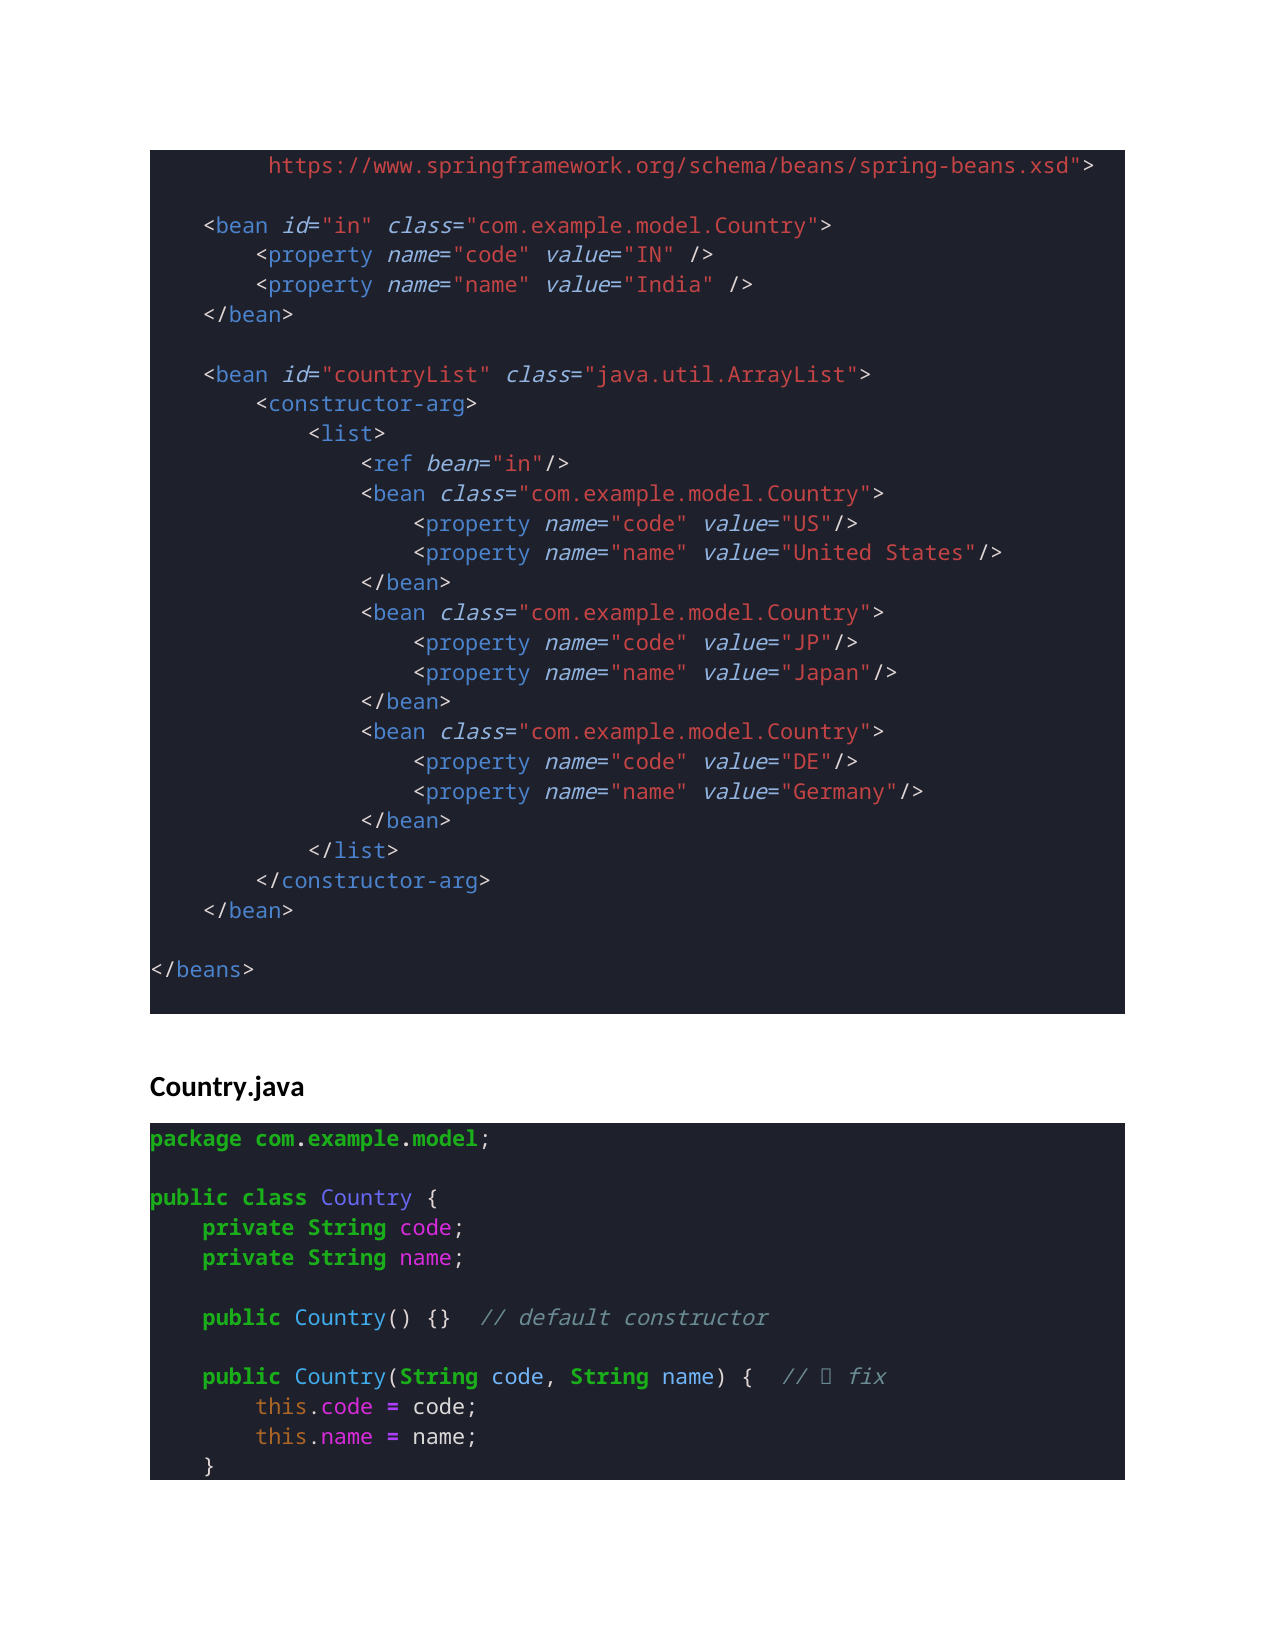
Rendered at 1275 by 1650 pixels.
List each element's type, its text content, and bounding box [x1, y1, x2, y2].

text } [150, 1450, 1125, 1480]
text <bean class="com.example.model.Country"> [150, 478, 1125, 507]
text public class Country { [150, 1182, 1125, 1212]
text <property name="name" value="Japan"/> [150, 656, 1125, 686]
text <bean class="com.example.model.Country"> [150, 597, 1125, 627]
text </beans> [150, 954, 1125, 984]
text </bean> [150, 299, 1125, 329]
text </constructor-arg> [150, 865, 1125, 895]
text https://www.springframework.org/schema/beans/spring-beans.xsd"> [150, 150, 1125, 180]
text <property name="code" value="IN" /> [150, 239, 1125, 269]
text public Country() {} // default constructor [150, 1301, 1125, 1331]
text <bean id="in" class="com.example.model.Country"> [150, 209, 1125, 239]
text this.name = name; [150, 1421, 1125, 1450]
text </bean> [150, 895, 1125, 924]
text <property name="name" value="India" /> [150, 269, 1125, 299]
text </bean> [150, 805, 1125, 835]
text <ref bean="in"/> [150, 448, 1125, 478]
text </bean> [150, 686, 1125, 716]
text </bean> [150, 567, 1125, 597]
text <list> [150, 418, 1125, 448]
text private String name; [150, 1242, 1125, 1272]
text <property name="code" value="DE"/> [150, 746, 1125, 776]
text <property name="name" value="United States"/> [150, 537, 1125, 567]
text public Country(String code, String name) { // ✅ fix [150, 1361, 1125, 1391]
text private String code; [150, 1212, 1125, 1242]
text </list> [150, 835, 1125, 865]
text Country.java [150, 1068, 1125, 1104]
text this.code = code; [150, 1391, 1125, 1421]
text <constructor-arg> [150, 388, 1125, 418]
text <property name="name" value="Germany"/> [150, 776, 1125, 805]
text <bean class="com.example.model.Country"> [150, 716, 1125, 746]
text <bean id="countryList" class="java.util.ArrayList"> [150, 358, 1125, 388]
text package com.example.model; [150, 1123, 1125, 1152]
text <property name="code" value="JP"/> [150, 627, 1125, 656]
text <property name="code" value="US"/> [150, 507, 1125, 537]
